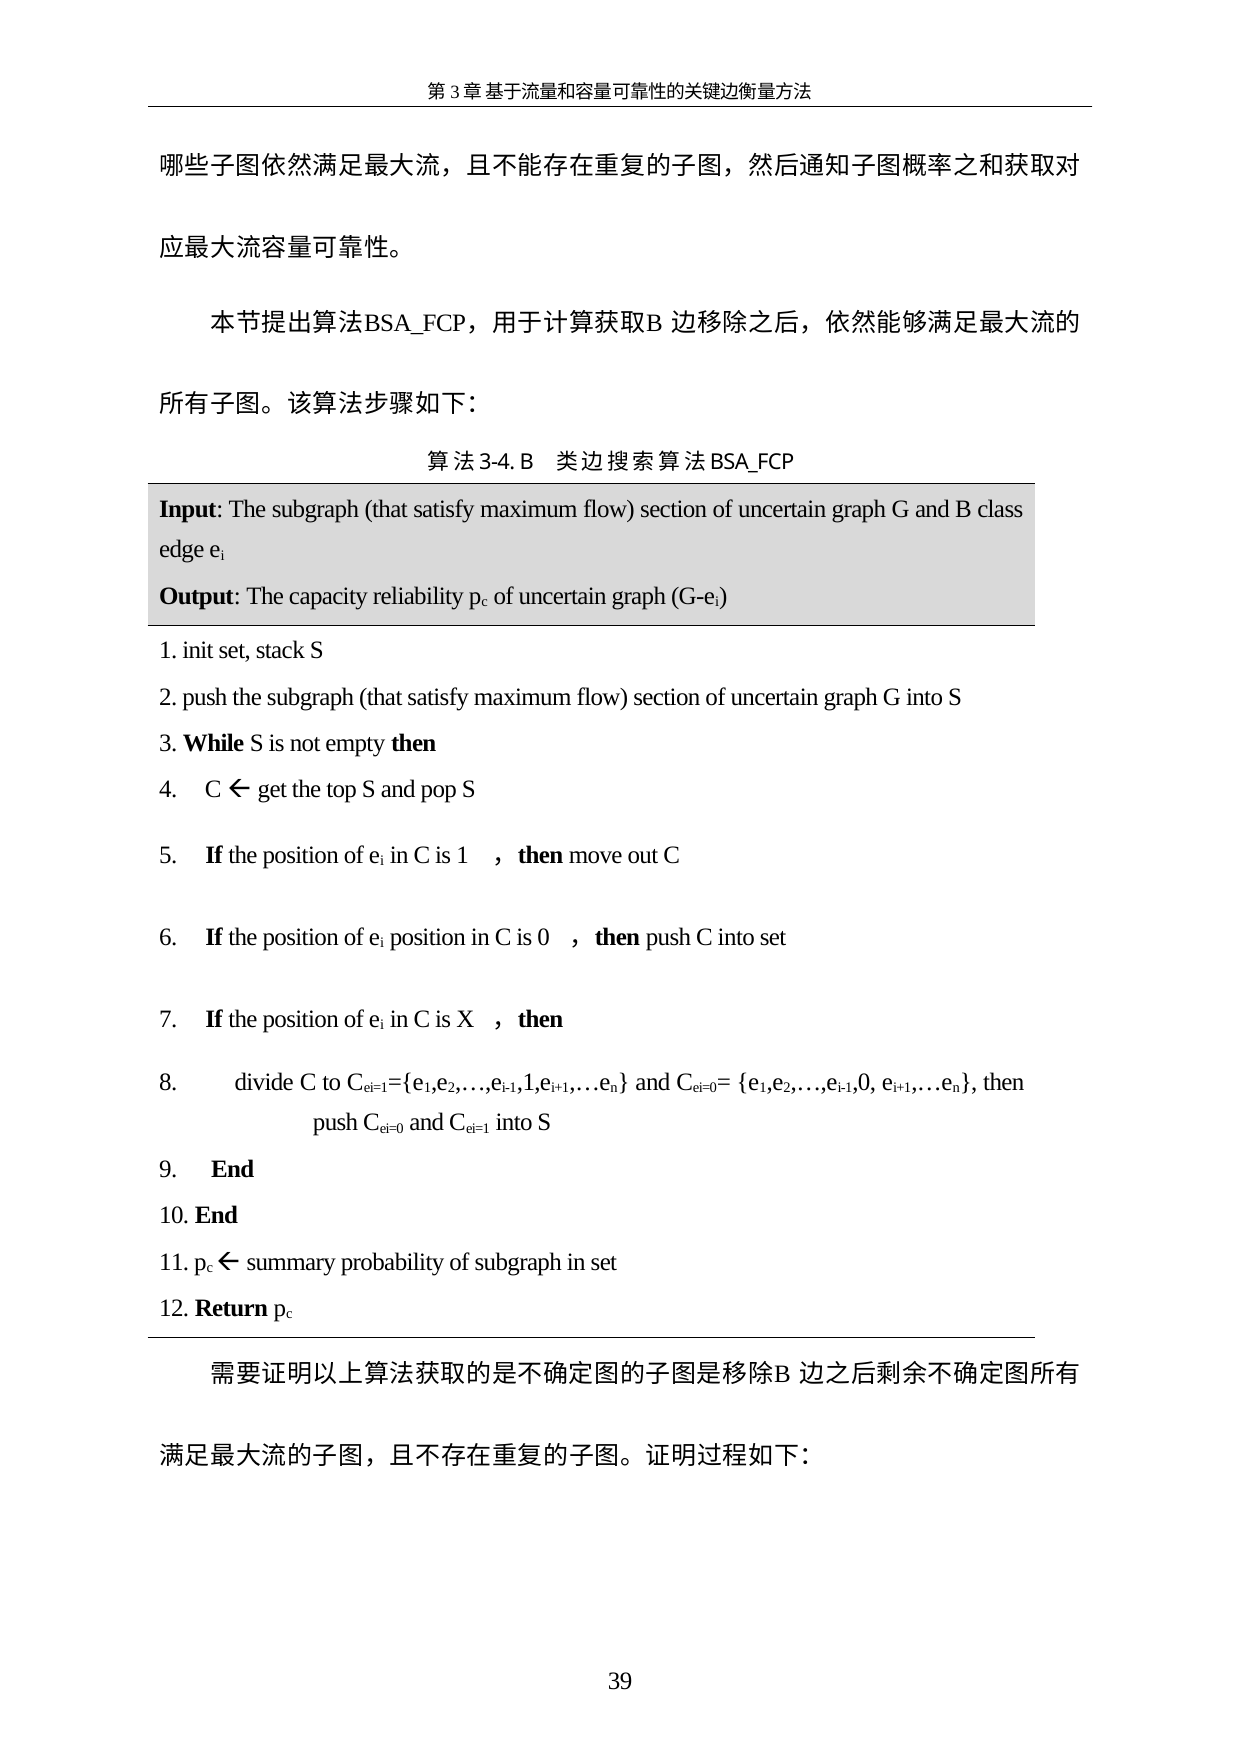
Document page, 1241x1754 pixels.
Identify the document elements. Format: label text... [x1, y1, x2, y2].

table_header Input: The subgraph (that satisfy maximum flow) section of uncertain graph G and B class edge ei Output: The capacity reliability pc of uncertain graph (G-ei) [148, 484, 1035, 625]
table_cell 1. init set, stack S 2. push the subgraph (that satisfy maximum flow) section of uncertain graph G into S 3. While S is not empty then 4. C get the top S and pop S 5. If the position of ei in C is 1，then move out C 6. If the position of ei position in C is 0，then push C into set 7. If the position of ei in C is X，then 8. divide C to Cei=1={e1,e2,…,ei-1,1,ei+1,…en} and Cei=0= {e1,e2,…,ei-1,0, ei+1,…en}, then push Cei=0 and Cei=1 into S 9. End 10. End 11. pc summary probability of subgraph in set 12. Return pc [148, 626, 1035, 1337]
text 本节提出算法BSA_FCP，用于计算获取B边移除之后，依然能够满足最大流的所有子图。该算法步骤如下： [159, 286, 1081, 436]
text 算法3-4. B类边搜索算法BSA_FCP [159, 443, 1081, 477]
text 需要证明以上算法获取的是不确定图的子图是移除B边之后剩余不确定图所有满足最大流的子图，且不存在重复的子图。证明过程如下： [159, 1338, 1081, 1487]
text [159, 130, 1081, 279]
